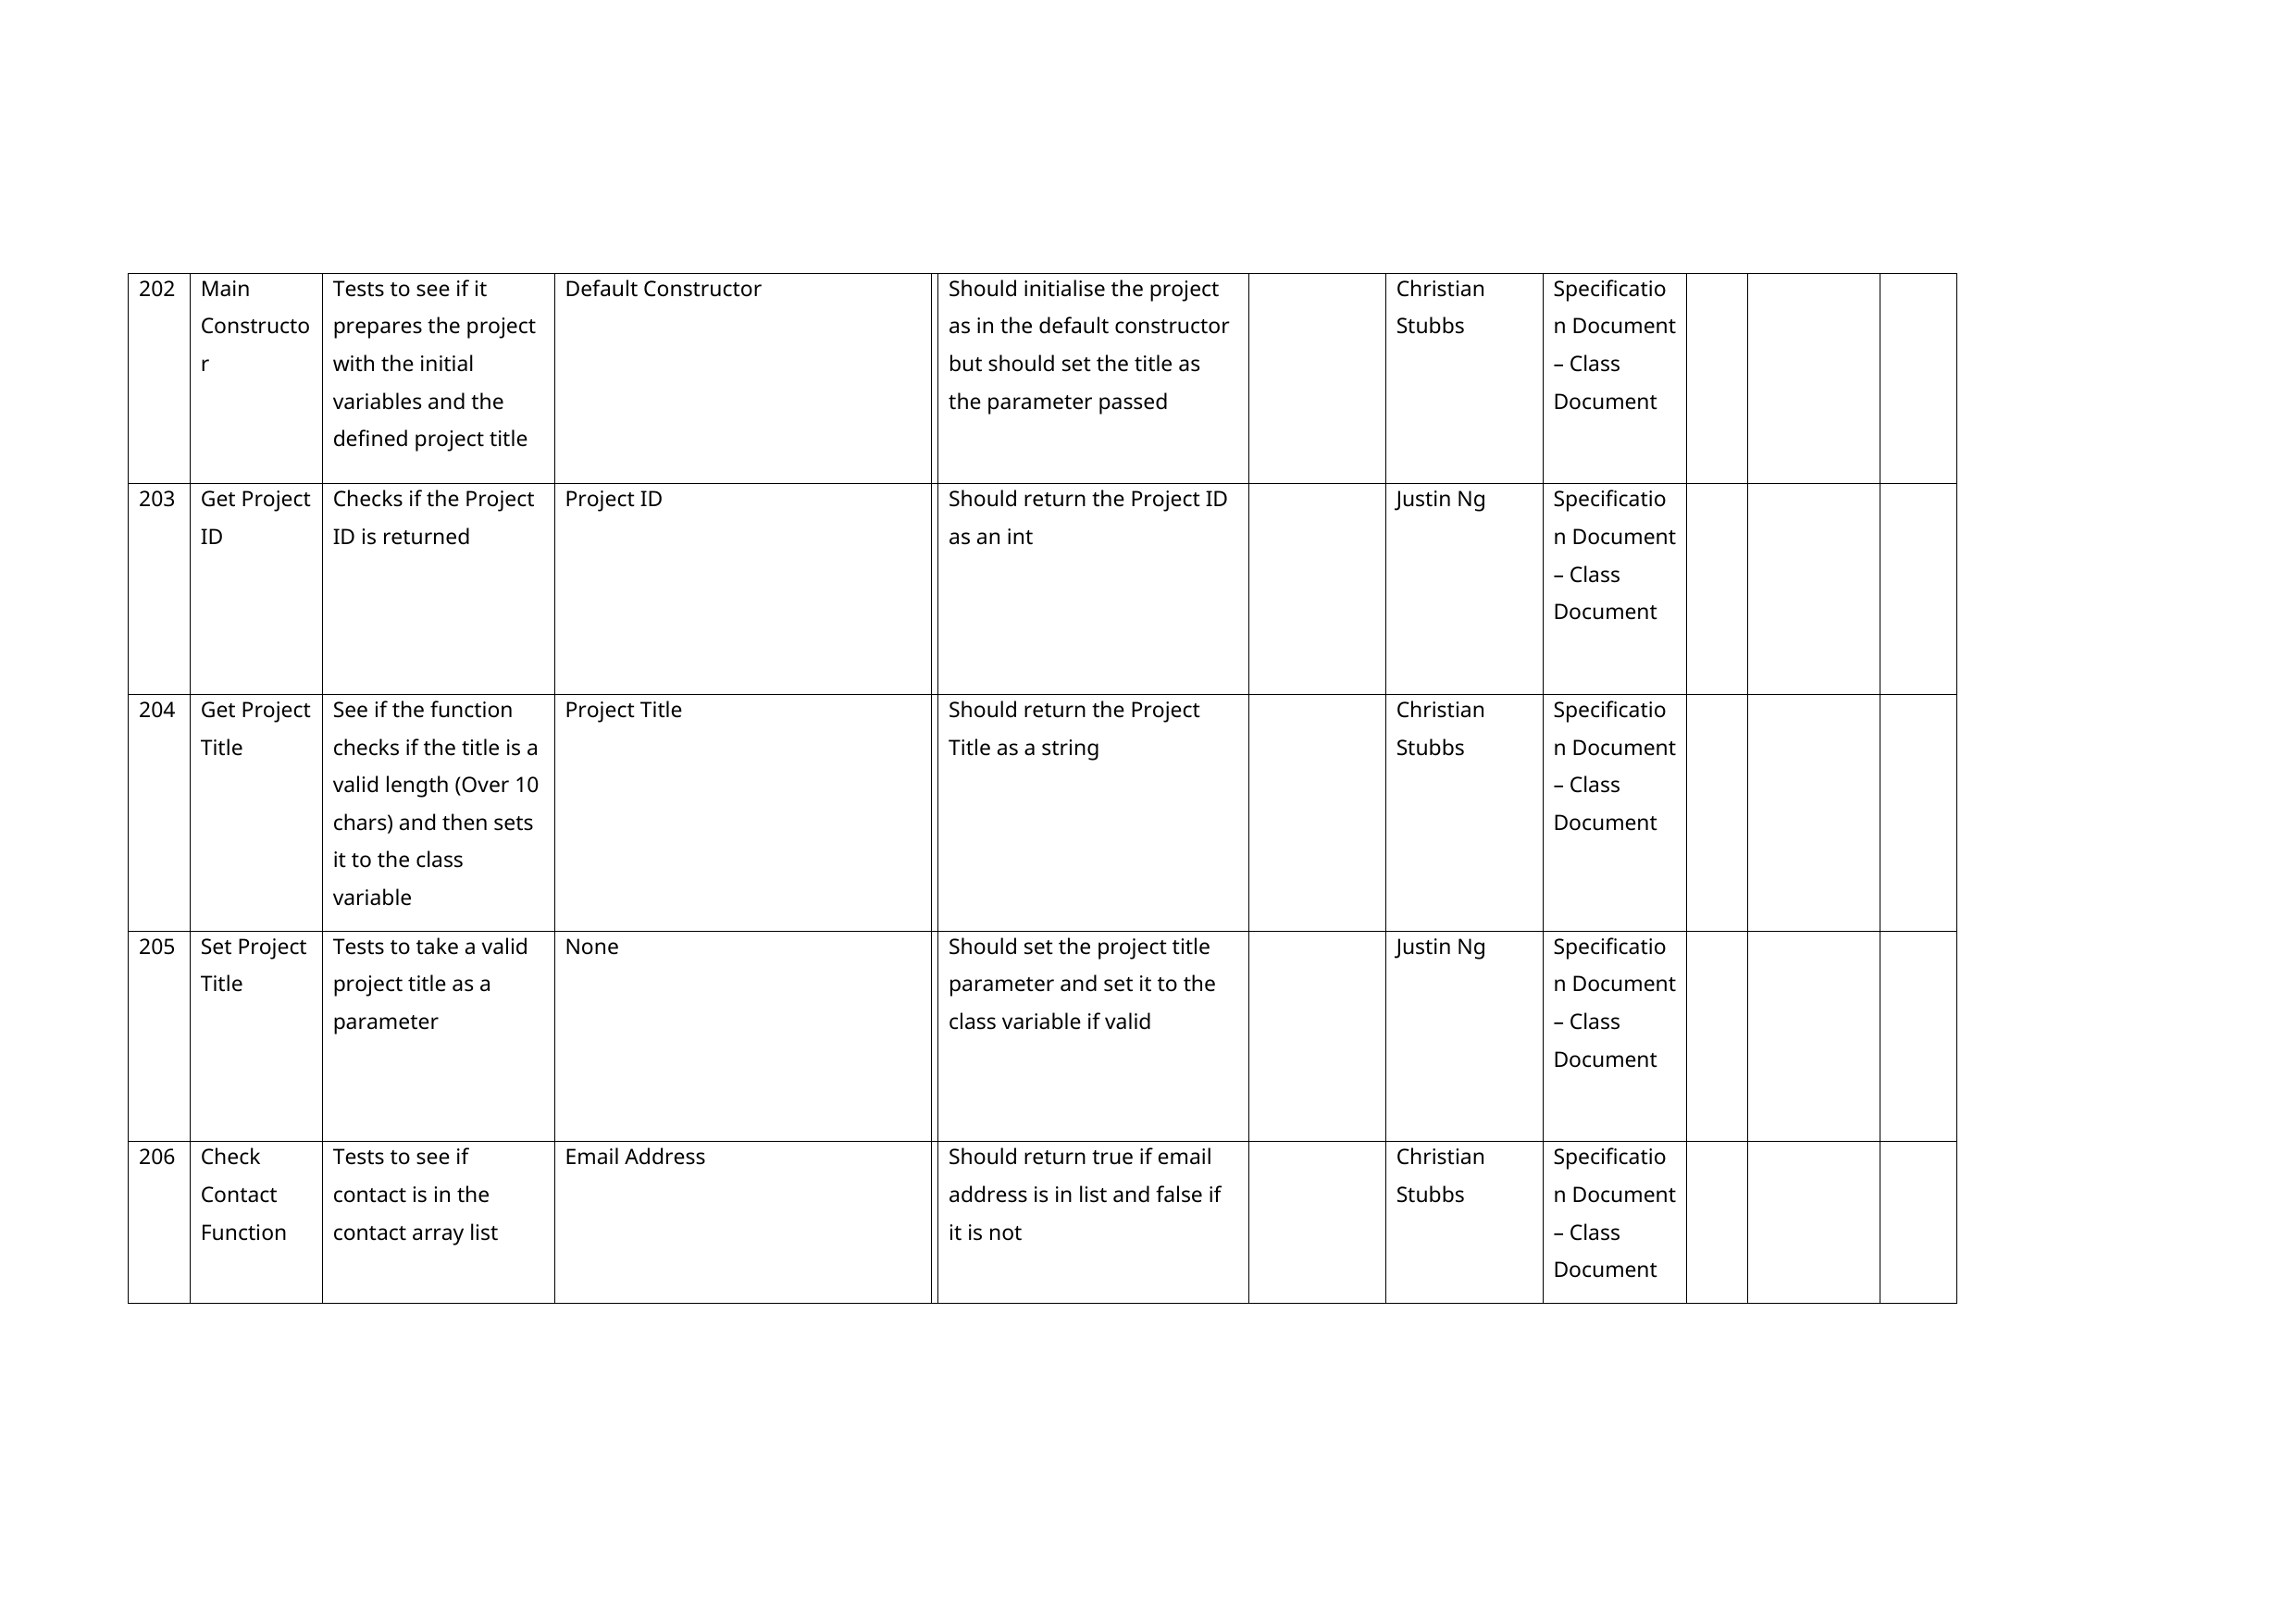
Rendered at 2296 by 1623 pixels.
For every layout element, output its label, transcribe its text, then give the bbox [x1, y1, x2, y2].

table_cell Checks if the Project ID is returned [323, 484, 554, 694]
table_cell [1249, 484, 1385, 694]
table_cell [1249, 932, 1385, 1141]
table_cell [1687, 695, 1747, 931]
table_cell Specification Document – Class Document [1544, 932, 1686, 1141]
table_cell Specification Document – Class Document [1544, 1142, 1686, 1303]
table_cell [1748, 932, 1880, 1141]
table_cell [1687, 274, 1747, 483]
table_cell Email Address [555, 1142, 931, 1303]
table_cell Justin Ng [1386, 484, 1543, 694]
table_cell 206 [129, 1142, 190, 1303]
table_cell Christian Stubbs [1386, 695, 1543, 931]
table_cell Project ID [555, 484, 931, 694]
table_cell [1748, 484, 1880, 694]
table_cell Should return true if email address is in list and false if it is not [938, 1142, 1248, 1303]
table_cell 205 [129, 932, 190, 1141]
table_cell [1687, 932, 1747, 1141]
table_cell Get Project ID [191, 484, 322, 694]
table_cell None [555, 932, 931, 1141]
table_cell [1687, 1142, 1747, 1303]
table_cell Set Project Title [191, 932, 322, 1141]
table_cell Should return the Project ID as an int [938, 484, 1248, 694]
table_cell [1880, 1142, 1956, 1303]
table_cell Specification Document – Class Document [1544, 274, 1686, 483]
table_cell Should initialise the project as in the default constructor but should set the title as the parameter passed [938, 274, 1248, 483]
table_cell [1249, 274, 1385, 483]
table_cell [1249, 695, 1385, 931]
table_cell Check Contact Function [191, 1142, 322, 1303]
table_cell Tests to see if it prepares the project with the initial variables and the defined project title [323, 274, 554, 483]
table_cell Justin Ng [1386, 932, 1543, 1141]
table_cell 202 [129, 274, 190, 483]
table_cell Should set the project title parameter and set it to the class variable if valid [938, 932, 1248, 1141]
table_cell [1880, 274, 1956, 483]
table_cell Tests to see if contact is in the contact array list [323, 1142, 554, 1303]
table_cell [1880, 932, 1956, 1141]
table_cell Project Title [555, 695, 931, 931]
table_cell [1748, 274, 1880, 483]
table_cell Should return the Project Title as a string [938, 695, 1248, 931]
table_cell [1249, 1142, 1385, 1303]
table_cell Tests to take a valid project title as a parameter [323, 932, 554, 1141]
table_cell [1687, 484, 1747, 694]
table_cell Specification Document – Class Document [1544, 484, 1686, 694]
table_cell [1748, 695, 1880, 931]
table_cell Main Constructor [191, 274, 322, 483]
table_cell Default Constructor [555, 274, 931, 483]
table_cell 203 [129, 484, 190, 694]
table_cell [1880, 484, 1956, 694]
table_cell See if the function checks if the title is a valid length (Over 10 chars) and then sets it to the class variable [323, 695, 554, 931]
table_cell [1748, 1142, 1880, 1303]
table_cell Specification Document – Class Document [1544, 695, 1686, 931]
table_cell Get Project Title [191, 695, 322, 931]
table_cell [1880, 695, 1956, 931]
table_cell Christian Stubbs [1386, 1142, 1543, 1303]
table_cell Christian Stubbs [1386, 274, 1543, 483]
table_cell 204 [129, 695, 190, 931]
